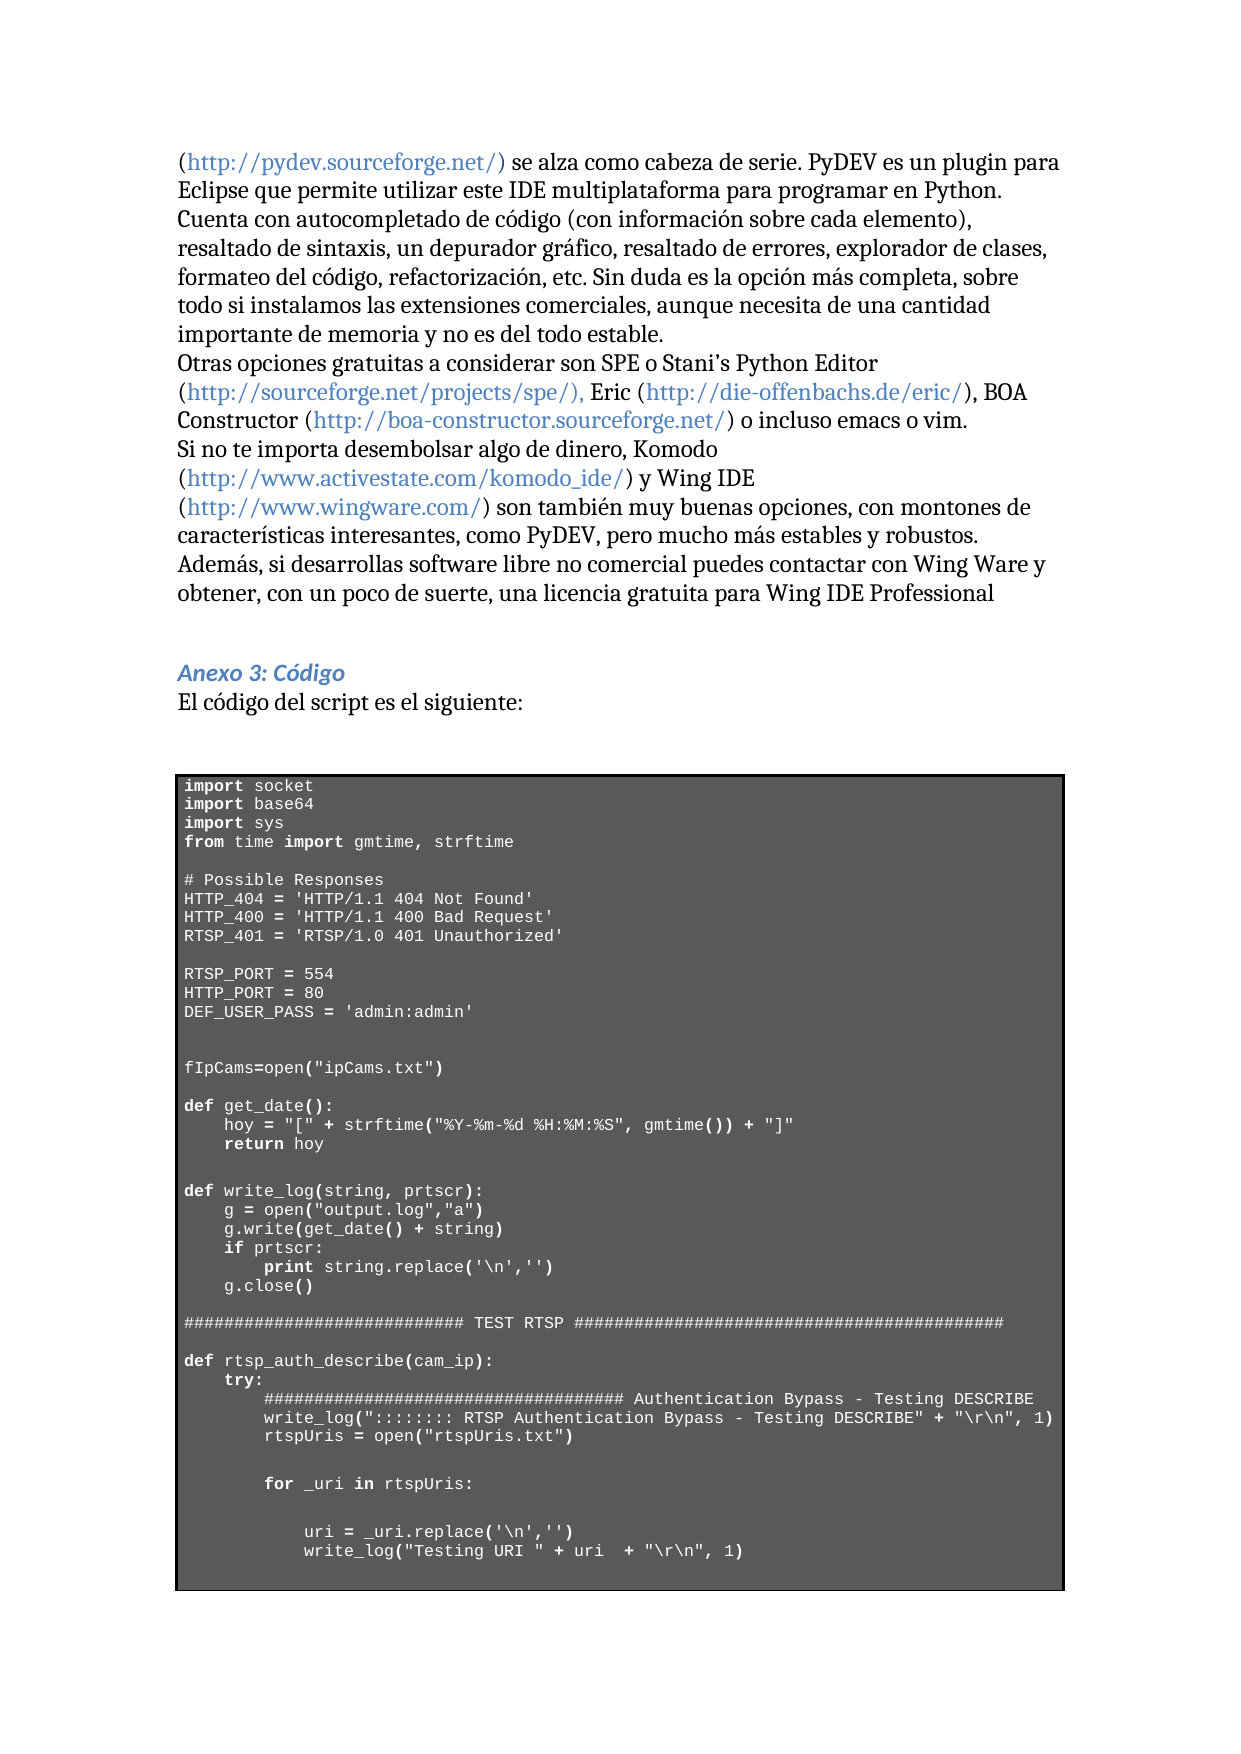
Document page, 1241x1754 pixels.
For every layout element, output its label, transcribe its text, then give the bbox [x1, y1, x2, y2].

text Si no te importa desembolsar algo de dinero, Komodo (http://www.activestate.com/komodo_ide/) y Wing IDE (http://www.wingware.com/) son también muy buenas opciones, con montones de características interesantes, como PyDEV, pero mucho más estables y robustos. Además, si desarrollas software libre no comercial puedes contactar con Wing Ware y obtener, con un poco de suerte, una licencia gratuita para Wing IDE Professional [177, 435, 1063, 608]
subtitle Anexo 3: Código [177, 657, 1063, 688]
text El código del script es el siguiente: [177, 688, 1063, 716]
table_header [178, 777, 1062, 1590]
text Otras opciones gratuitas a considerar son SPE o Stani’s Python Editor (http://sourceforge.net/projects/spe/), Eric (http://die-offenbachs.de/eric/), BOA Constructor (http://boa-constructor.sourceforge.net/) o incluso emacs o vim. [177, 349, 1063, 435]
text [177, 148, 1063, 349]
